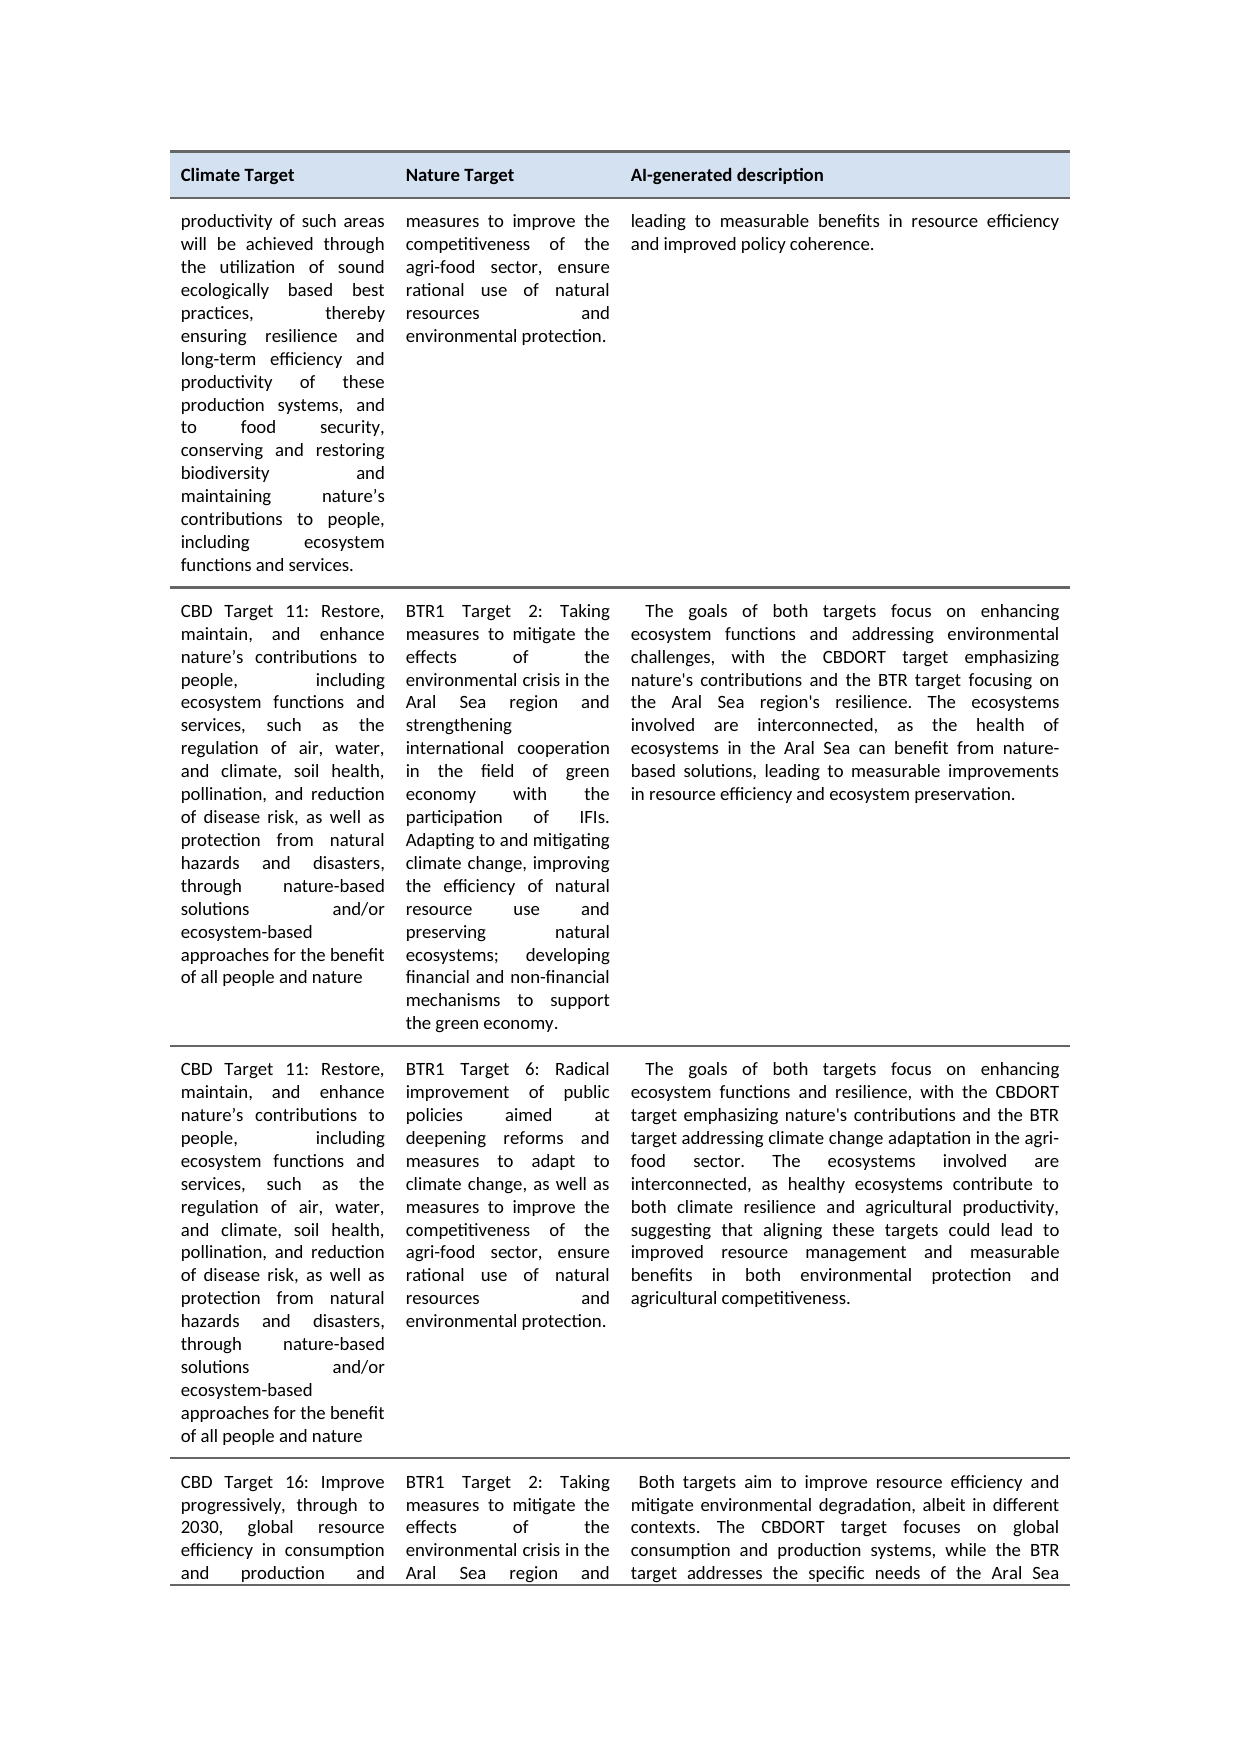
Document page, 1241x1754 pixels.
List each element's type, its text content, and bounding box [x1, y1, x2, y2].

table_cell CBD Target 11: Restore, maintain, and enhance nature’s contributions to people, including ecosystem functions and services, such as the regulation of air, water, and climate, soil health, pollination, and reduction of disease risk, as well as protection from natural hazards and disasters, through nature-based solutions and/or ecosystem-based approaches for the benefit of all people and nature [170, 1047, 395, 1457]
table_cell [620, 199, 1070, 586]
table_cell The goals of both targets focus on enhancing ecosystem functions and resilience, with the CBDORT target emphasizing nature's contributions and the BTR target addressing climate change adaptation in the agri-food sector. The ecosystems involved are interconnected, as healthy ecosystems contribute to both climate resilience and agricultural productivity, suggesting that aligning these targets could lead to improved resource management and measurable benefits in both environmental protection and agricultural competitiveness. [620, 1047, 1070, 1457]
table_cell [395, 1459, 620, 1584]
table_header AI-generated description [620, 153, 1070, 197]
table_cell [170, 1459, 395, 1584]
table_header Nature Target [395, 153, 620, 197]
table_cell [620, 1459, 1070, 1584]
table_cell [395, 199, 620, 586]
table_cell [170, 199, 395, 586]
table_cell The goals of both targets focus on enhancing ecosystem functions and addressing environmental challenges, with the CBDORT target emphasizing nature's contributions and the BTR target focusing on the Aral Sea region's resilience. The ecosystems involved are interconnected, as the health of ecosystems in the Aral Sea can benefit from nature-based solutions, leading to measurable improvements in resource efficiency and ecosystem preservation. [620, 589, 1070, 1045]
table_header Climate Target [170, 153, 395, 197]
table_cell CBD Target 11: Restore, maintain, and enhance nature’s contributions to people, including ecosystem functions and services, such as the regulation of air, water, and climate, soil health, pollination, and reduction of disease risk, as well as protection from natural hazards and disasters, through nature-based solutions and/or ecosystem-based approaches for the benefit of all people and nature [170, 589, 395, 1045]
